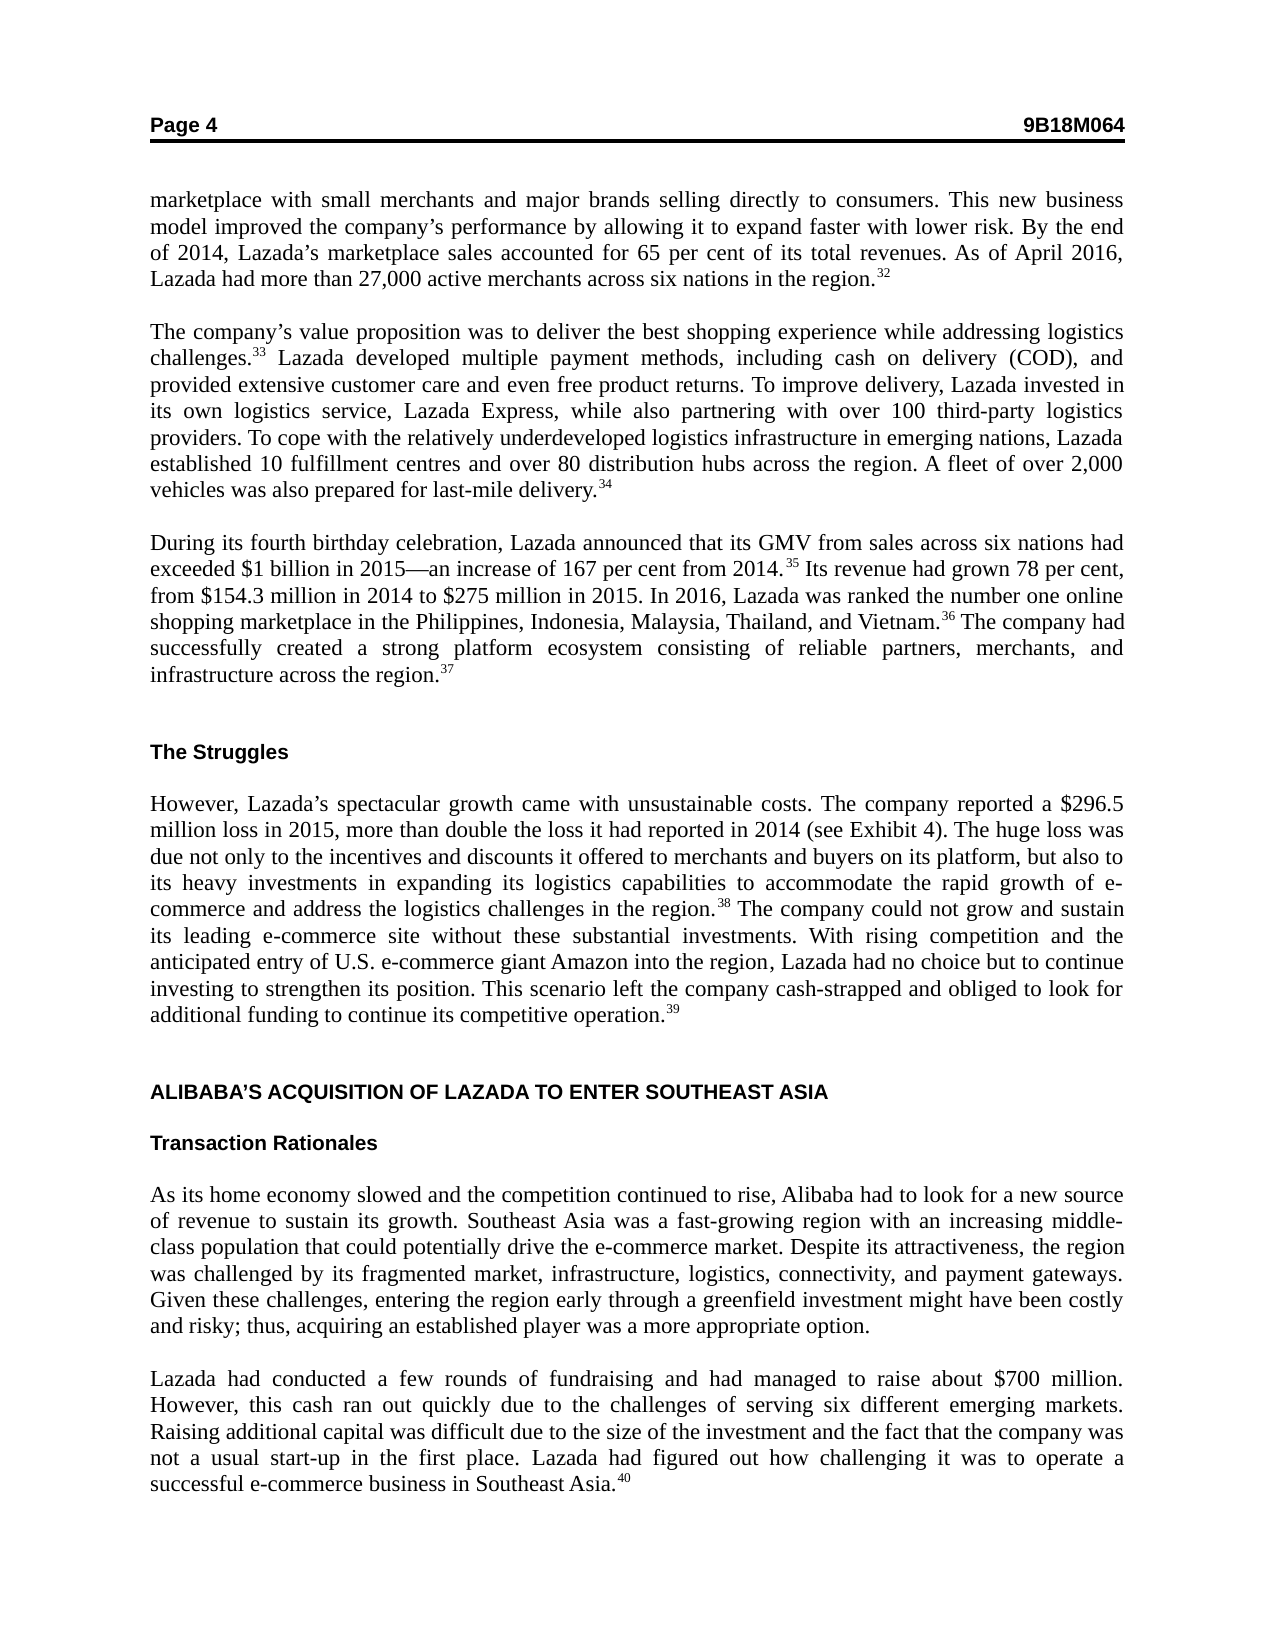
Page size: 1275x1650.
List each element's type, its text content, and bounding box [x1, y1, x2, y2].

text Transaction Rationales [150, 1130, 1125, 1154]
text The Struggles [150, 740, 1125, 764]
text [150, 186, 1125, 292]
text Lazada had conducted a few rounds of fundraising and had managed to raise about $700 million. However, this cash ran out quickly due to the challenges of serving six different emerging markets. Raising additional capital was difficult due to the size of the investment and the fact that the company was not a usual start-up in the first place. Lazada had figured out how challenging it was to operate a successful e-commerce business in Southeast Asia. [150, 1365, 1125, 1497]
text During its fourth birthday celebration, Lazada announced that its GMV from sales across six nations had exceeded $1 billion in 2015—an increase of 167 per cent from 2014. Its revenue had grown 78 per cent, from $154.3 million in 2014 to $275 million in 2015. In 2016, Lazada was ranked the number one online shopping marketplace in the Philippines, Indonesia, Malaysia, Thailand, and Vietnam. The company had successfully created a strong platform ecosystem consisting of reliable partners, merchants, and infrastructure across the region. [150, 529, 1125, 687]
text The company’s value proposition was to deliver the best shopping experience while addressing logistics challenges. Lazada developed multiple payment methods, including cash on delivery (COD), and provided extensive customer care and even free product returns. To improve delivery, Lazada invested in its own logistics service, Lazada Express, while also partnering with over 100 third-party logistics providers. To cope with the relatively underdeveloped logistics infrastructure in emerging nations, Lazada established 10 fulfillment centres and over 80 distribution hubs across the region. A fleet of over 2,000 vehicles was also prepared for last-mile delivery. [150, 318, 1125, 503]
text As its home economy slowed and the competition continued to rise, Alibaba had to look for a new source of revenue to sustain its growth. Southeast Asia was a fast-growing region with an increasing middle-class population that could potentially drive the e-commerce market. Despite its attractiveness, the region was challenged by its fragmented market, infrastructure, logistics, connectivity, and payment gateways. Given these challenges, entering the region early through a greenfield investment might have been costly and risky; thus, acquiring an established player was a more appropriate option. [150, 1181, 1125, 1339]
text However, Lazada’s spectacular growth came with unsustainable costs. The company reported a $296.5 million loss in 2015, more than double the loss it had reported in 2014 (see Exhibit 4). The huge loss was due not only to the incentives and discounts it offered to merchants and buyers on its platform, but also to its heavy investments in expanding its logistics capabilities to accommodate the rapid growth of e-commerce and address the logistics challenges in the region. The company could not grow and sustain its leading e-commerce site without these substantial investments. With rising competition and the anticipated entry of U.S. e-commerce giant Amazon into the region, Lazada had no choice but to continue investing to strengthen its position. This scenario left the company cash-strapped and obliged to look for additional funding to continue its competitive operation. [150, 790, 1125, 1027]
text Alibaba’s ACQUISITION OF LAZADA TO ENTER SOUTHEAST ASIA [150, 1080, 1125, 1104]
